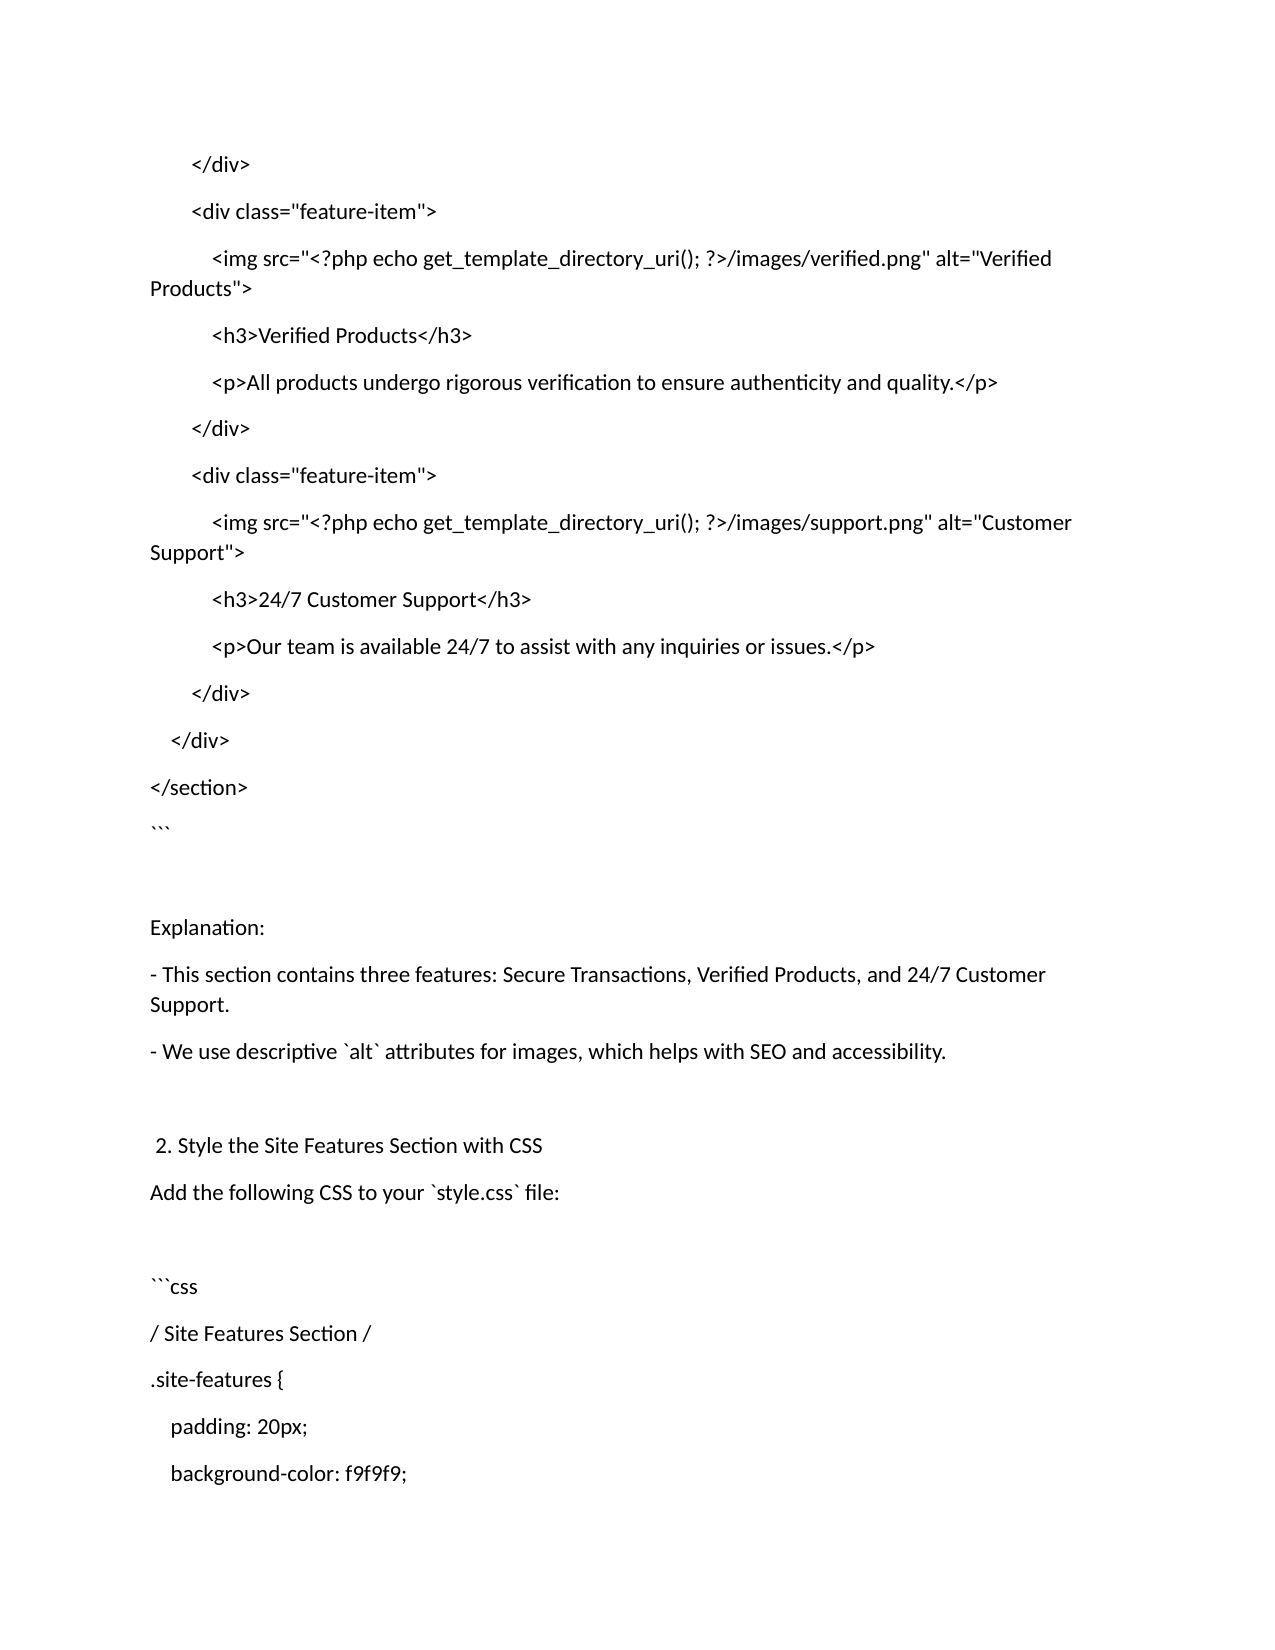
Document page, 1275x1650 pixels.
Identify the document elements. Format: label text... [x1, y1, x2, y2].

text <h3>24/7 Customer Support</h3> [150, 585, 1125, 613]
text <div class="feature-item"> [150, 197, 1125, 225]
text - We use descriptive `alt` attributes for images, which helps with SEO and accessibility. [150, 1037, 1125, 1066]
text </div> [150, 414, 1125, 443]
text </div> [150, 150, 1125, 178]
text <h3>Verified Products</h3> [150, 321, 1125, 349]
text padding: 20px; [150, 1412, 1125, 1441]
text Add the following CSS to your `style.css` file: [150, 1178, 1125, 1206]
text <div class="feature-item"> [150, 461, 1125, 489]
text - This section contains three features: Secure Transactions, Verified Products, and 24/7 Customer Support. [150, 960, 1125, 1019]
text <img src="<?php echo get_template_directory_uri(); ?>/images/support.png" alt="Customer Support"> [150, 508, 1125, 567]
text .site-features { [150, 1366, 1125, 1394]
text <img src="<?php echo get_template_directory_uri(); ?>/images/verified.png" alt="Verified Products"> [150, 244, 1125, 302]
text </div> [150, 679, 1125, 707]
text </section> [150, 773, 1125, 801]
text Explanation: [150, 913, 1125, 942]
text ```css [150, 1272, 1125, 1300]
text background-color: f9f9f9; [150, 1459, 1125, 1487]
text </div> [150, 726, 1125, 754]
text <p>Our team is available 24/7 to assist with any inquiries or issues.</p> [150, 632, 1125, 660]
text <p>All products undergo rigorous verification to ensure authenticity and quality.</p> [150, 368, 1125, 396]
text 2. Style the Site Features Section with CSS [150, 1131, 1125, 1159]
text ``` [150, 820, 1125, 848]
text / Site Features Section / [150, 1319, 1125, 1347]
